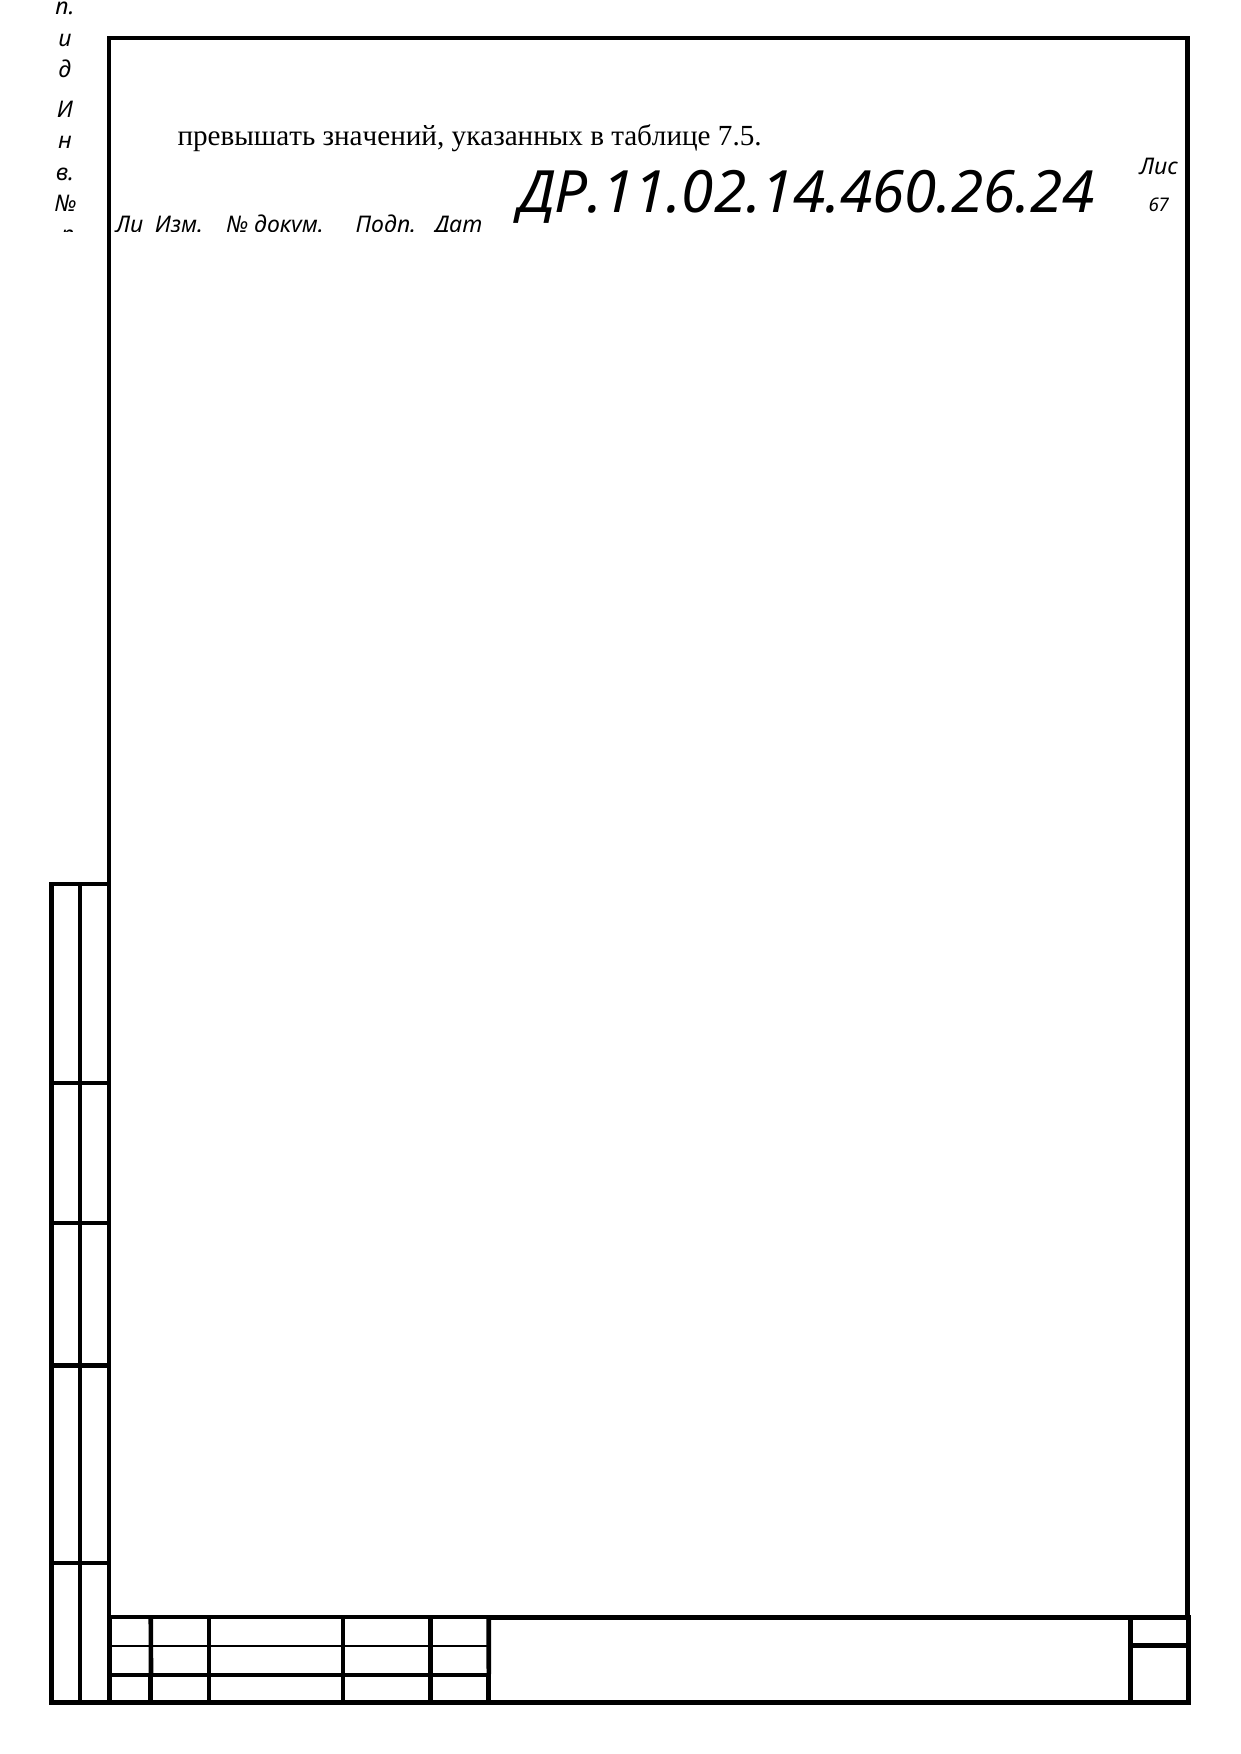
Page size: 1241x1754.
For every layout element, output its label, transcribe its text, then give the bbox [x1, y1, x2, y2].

text По [30] энергетическая экспозиция за рабочий день не должна превышать значений, указанных в таблице 7.5. [177, 118, 1152, 152]
